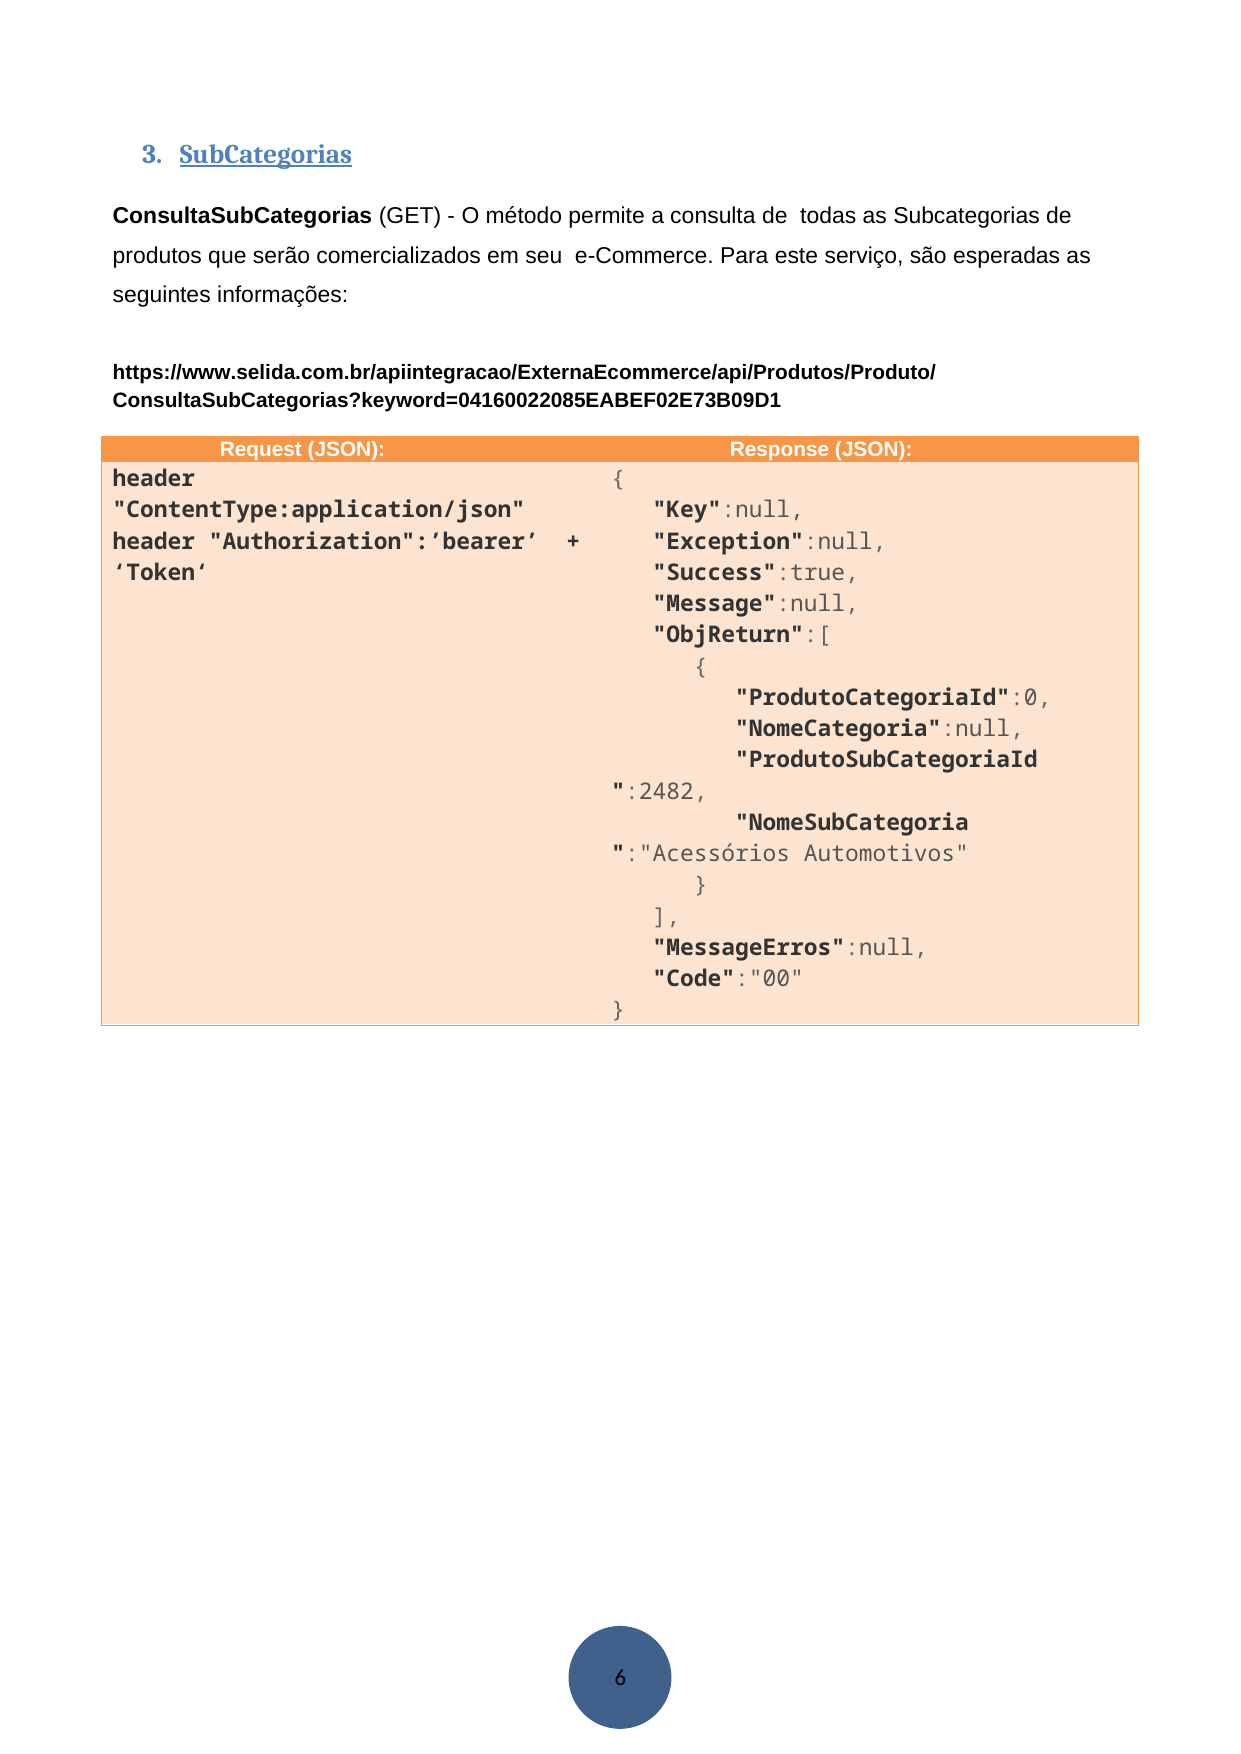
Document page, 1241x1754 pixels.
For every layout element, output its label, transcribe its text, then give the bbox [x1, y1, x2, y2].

table_header Response (JSON): [503, 437, 1138, 461]
subtitle SubCategorias [142, 139, 1128, 170]
table_header Request (JSON): [102, 437, 503, 461]
table_cell header "ContentType:application/json" header "Authorization":’bearer’ + ‘Token‘ [102, 462, 600, 1024]
table_cell { "Key":null, "Exception":null, "Success":true, "Message":null, "ObjReturn":[ { "ProdutoCategoriaId":0, "NomeCategoria":null, "ProdutoSubCategoriaId":2482, "NomeSubCategoria":"Acessórios Automotivos" } ], "MessageErros":null, "Code":"00" } [600, 462, 1138, 1024]
text ConsultaSubCategorias (GET) - O método permite a consulta de todas as Subcategorias de produtos que serão comercializados em seu e-Commerce. Para este serviço, são esperadas as seguintes informações: [112, 202, 1128, 308]
text https://www.selida.com.br/apiintegracao/ExternaEcommerce/api/Produtos/Produto/ConsultaSubCategorias?keyword=04160022085EABEF02E73B09D1 [112, 360, 1128, 412]
